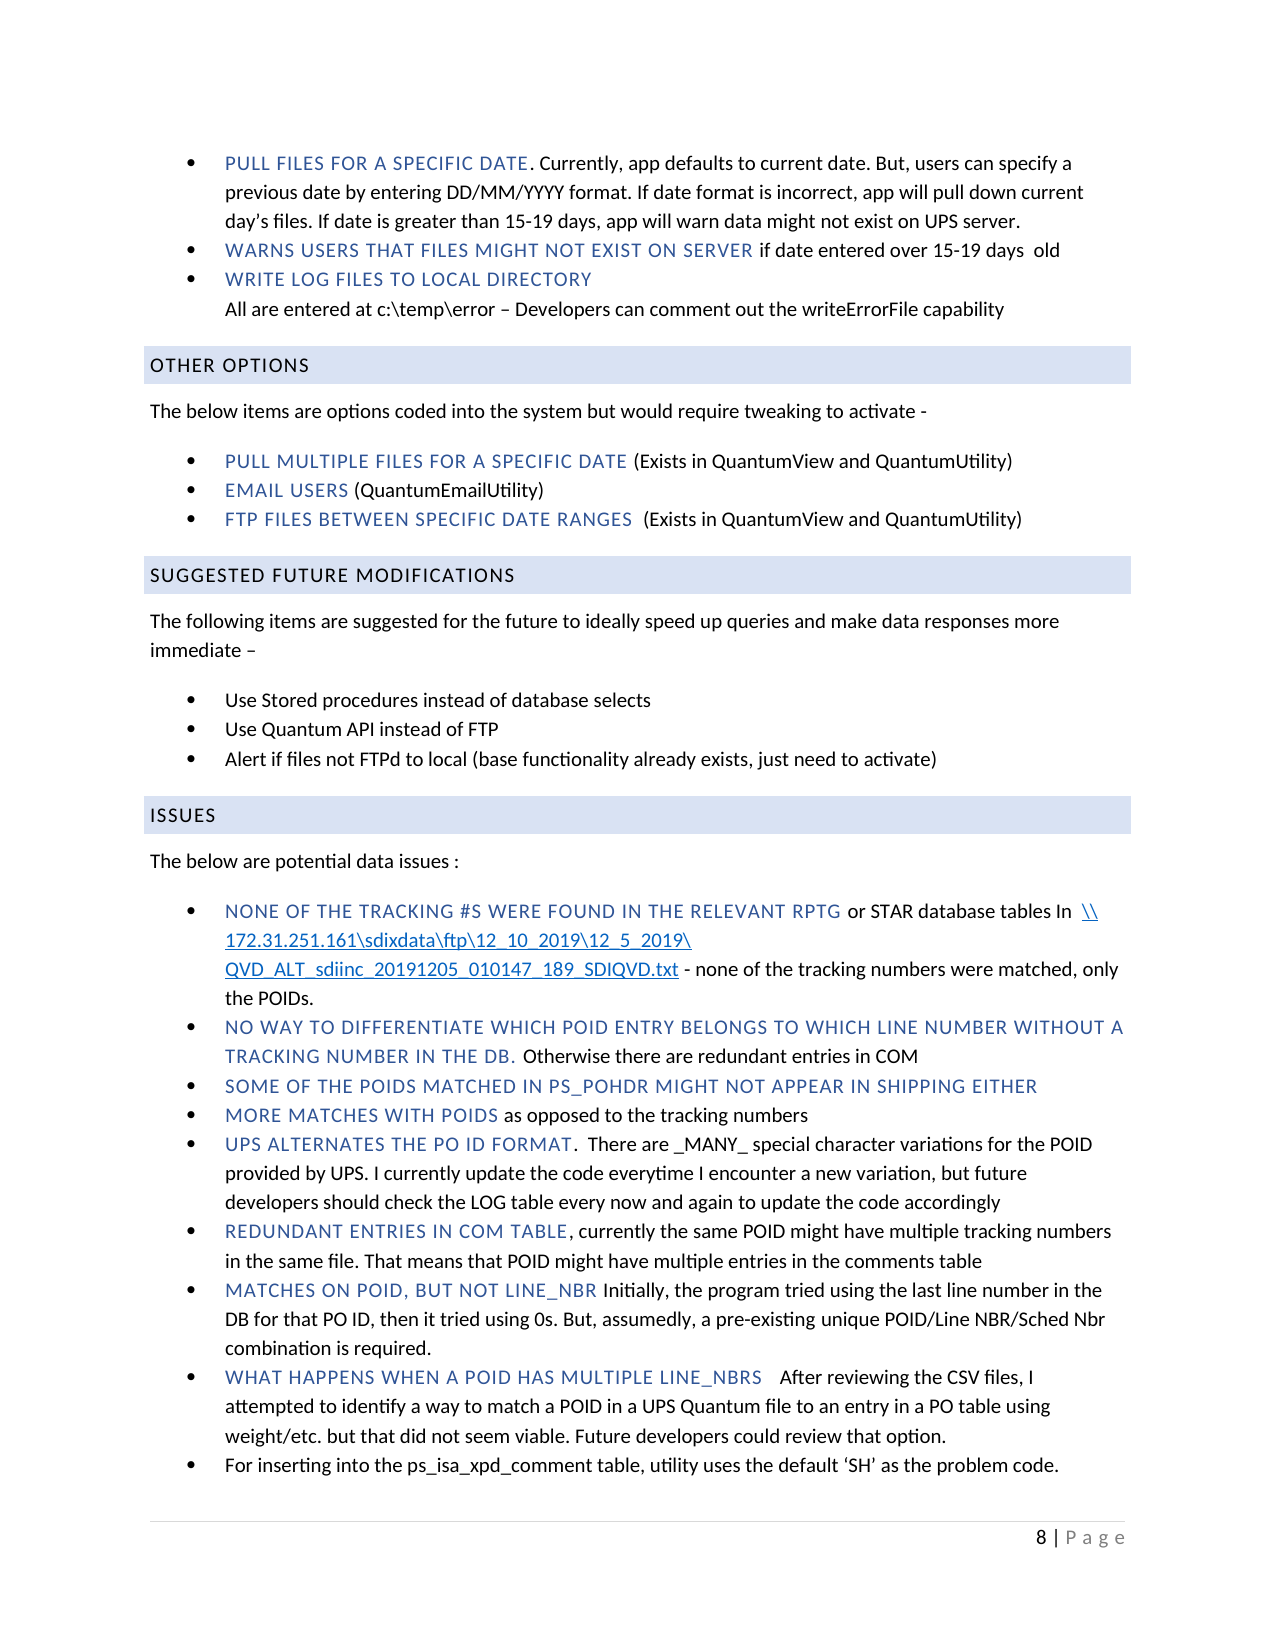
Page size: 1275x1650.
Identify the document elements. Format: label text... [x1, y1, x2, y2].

list None of the tracking #s were found in the relevant RPTG or STAR database tables In \\172.31.251.161\sdixdata\ftp\12_10_2019\12_5_2019\QVD_ALT_sdiinc_20191205_010147_189_SDIQVD.txt - none of the tracking numbers were matched, only the POIDs. [187, 898, 1125, 1011]
list matchES on POID, but not line_nbr Initially, the program tried using the last line number in the DB for that PO ID, then it tried using 0s. But, assumedly, a pre-existing unique POID/Line NBR/Sched Nbr combination is required. [187, 1277, 1125, 1361]
list UPS alternates the PO ID format. There are _MANY_ special character variations for the POID provided by UPS. I currently update the code everytime I encounter a new variation, but future developers should check the LOG table every now and again to update the code accordingly [187, 1131, 1125, 1215]
list Alert if files not FTPd to local (base functionality already exists, just need to activate) [187, 746, 1125, 771]
subtitle Issues [150, 802, 1125, 827]
list Use Stored procedures instead of database selects [187, 687, 1125, 713]
text The below items are options coded into the system but would require tweaking to activate - [150, 398, 1125, 423]
list pull files for a specific date. Currently, app defaults to current date. But, users can specify a previous date by entering DD/MM/YYYY format. If date format is incorrect, app will pull down current day’s files. If date is greater than 15-19 days, app will warn data might not exist on UPS server. [187, 150, 1125, 234]
list warns users that files might not exist on server if date entered over 15-19 days old [187, 237, 1125, 263]
list For inserting into the ps_isa_xpd_comment table, utility uses the default ‘SH’ as the problem code. [187, 1452, 1125, 1477]
list pull Multiple files for a specific date (Exists in QuantumView and QuantumUtility) [187, 448, 1125, 473]
list FTP files between specific date ranges (Exists in QuantumView and QuantumUtility) [187, 506, 1125, 532]
list Some of The POIDs matched in PS_POHDR might not appear in SHIPPING either [187, 1073, 1125, 1098]
list Use Quantum API instead of FTP [187, 717, 1125, 742]
text The below are potential data issues : [150, 848, 1125, 873]
list write log files to local directory [187, 267, 1125, 292]
subtitle Other Options [150, 352, 1125, 377]
list What happens when a POID has multiple line_nbrs After reviewing the CSV files, I attempted to identify a way to match a POID in a UPS Quantum file to an entry in a PO table using weight/etc. but that did not seem viable. Future developers could review that option. [187, 1364, 1125, 1448]
subtitle Suggested Future Modifications [150, 563, 1125, 588]
list more matches with Poids as opposed to the tracking numbers [187, 1102, 1125, 1127]
text The following items are suggested for the future to ideally speed up queries and make data responses more immediate – [150, 608, 1125, 663]
list All are entered at c:\temp\error – Developers can comment out the writeErrorFile capability [225, 296, 1125, 321]
list email users (QuantumEmailUtility) [187, 477, 1125, 502]
list no way to differentiate which poid entry belongs to which line number without a tracking number in the DB. Otherwise there are redundant entries in COM [187, 1014, 1125, 1069]
list Redundant entries in COM table, currently the same POID might have multiple tracking numbers in the same file. That means that POID might have multiple entries in the comments table [187, 1219, 1125, 1273]
